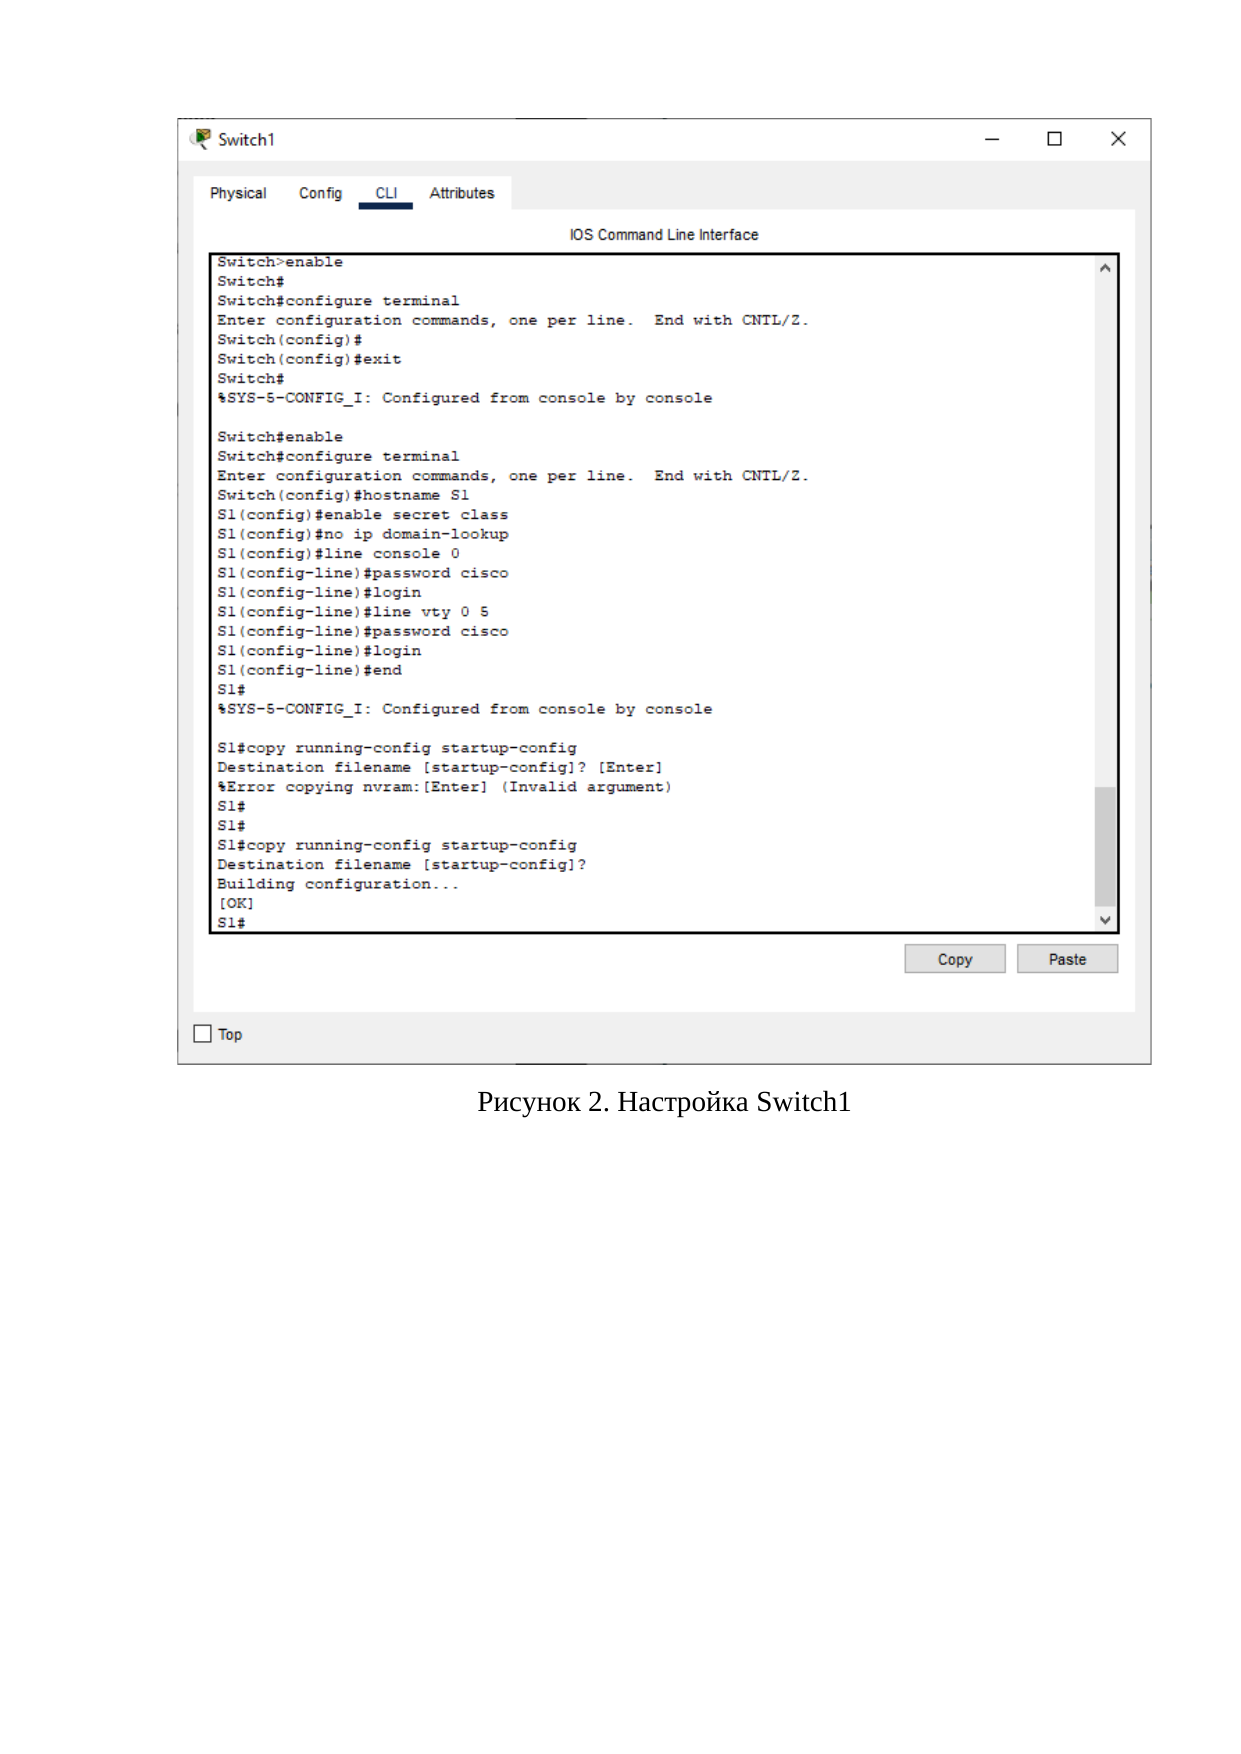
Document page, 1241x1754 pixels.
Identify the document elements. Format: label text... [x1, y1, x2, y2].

text Рисунок 2. Настройка Switch1 [177, 1084, 1152, 1117]
picture [177, 118, 1152, 1065]
